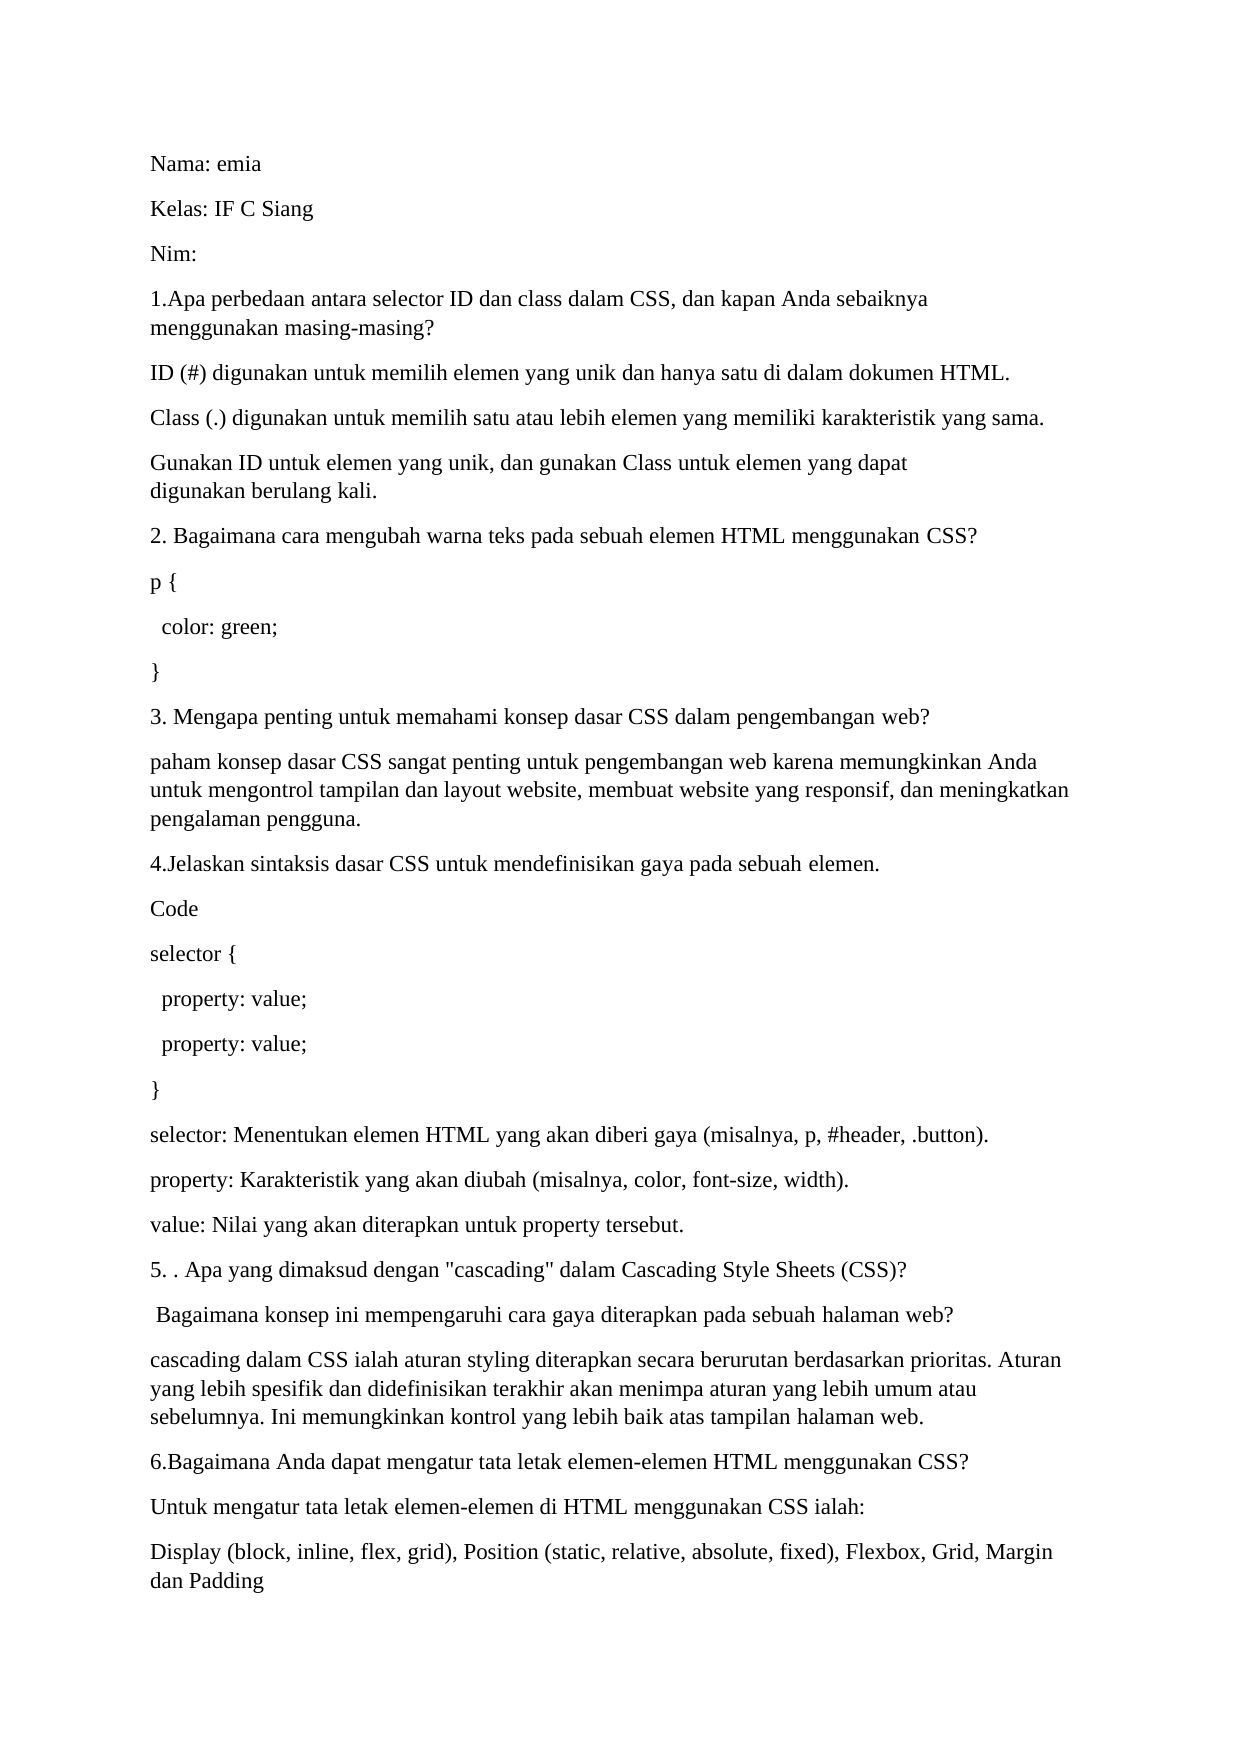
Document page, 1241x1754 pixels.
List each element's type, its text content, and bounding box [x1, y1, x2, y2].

text 2. Bagaimana cara mengubah warna teks pada sebuah elemen HTML menggunakan CSS? [150, 523, 1090, 549]
text p { [150, 568, 1090, 594]
text Gunakan ID untuk elemen yang unik, dan gunakan Class untuk elemen yang dapat digunakan berulang kali. [150, 449, 1090, 504]
text property: Karakteristik yang akan diubah (misalnya, color, font-size, width). [150, 1166, 1090, 1192]
text } [150, 1076, 1090, 1102]
text paham konsep dasar CSS sangat penting untuk pengembangan web karena memungkinkan Anda untuk mengontrol tampilan dan layout website, membuat website yang responsif, dan meningkatkan pengalaman pengguna. [150, 748, 1090, 831]
text 1.Apa perbedaan antara selector ID dan class dalam CSS, dan kapan Anda sebaiknya menggunakan masing-masing? [150, 285, 1090, 340]
text Nim: [150, 240, 1090, 267]
text 4.Jelaskan sintaksis dasar CSS untuk mendefinisikan gaya pada sebuah elemen. [150, 850, 1090, 876]
text Nama: emia [150, 150, 1090, 176]
text Kelas: IF C Siang [150, 195, 1090, 221]
text } [150, 658, 1090, 684]
text 5. . Apa yang dimaksud dengan "cascading" dalam Cascading Style Sheets (CSS)? [150, 1256, 1090, 1282]
text value: Nilai yang akan diterapkan untuk property tersebut. [150, 1211, 1090, 1237]
text 3. Mengapa penting untuk memahami konsep dasar CSS dalam pengembangan web? [150, 703, 1090, 729]
text property: value; [150, 1031, 1090, 1057]
text ID (#) digunakan untuk memilih elemen yang unik dan hanya satu di dalam dokumen HTML. [150, 359, 1090, 385]
text Display (block, inline, flex, grid), Position (static, relative, absolute, fixed), Flexbox, Grid, Margin dan Padding [150, 1538, 1090, 1593]
text Untuk mengatur tata letak elemen-elemen di HTML menggunakan CSS ialah: [150, 1493, 1090, 1520]
text color: green; [150, 613, 1090, 639]
text cascading dalam CSS ialah aturan styling diterapkan secara berurutan berdasarkan prioritas. Aturan yang lebih spesifik dan didefinisikan terakhir akan menimpa aturan yang lebih umum atau sebelumnya. Ini memungkinkan kontrol yang lebih baik atas tampilan halaman web. [150, 1346, 1090, 1429]
text selector: Menentukan elemen HTML yang akan diberi gaya (misalnya, p, #header, .button). [150, 1121, 1090, 1147]
text Code [150, 895, 1090, 922]
text property: value; [150, 985, 1090, 1012]
text Bagaimana konsep ini mempengaruhi cara gaya diterapkan pada sebuah halaman web? [150, 1301, 1090, 1327]
text selector { [150, 940, 1090, 967]
text Class (.) digunakan untuk memilih satu atau lebih elemen yang memiliki karakteristik yang sama. [150, 404, 1090, 430]
text 6.Bagaimana Anda dapat mengatur tata letak elemen-elemen HTML menggunakan CSS? [150, 1448, 1090, 1474]
